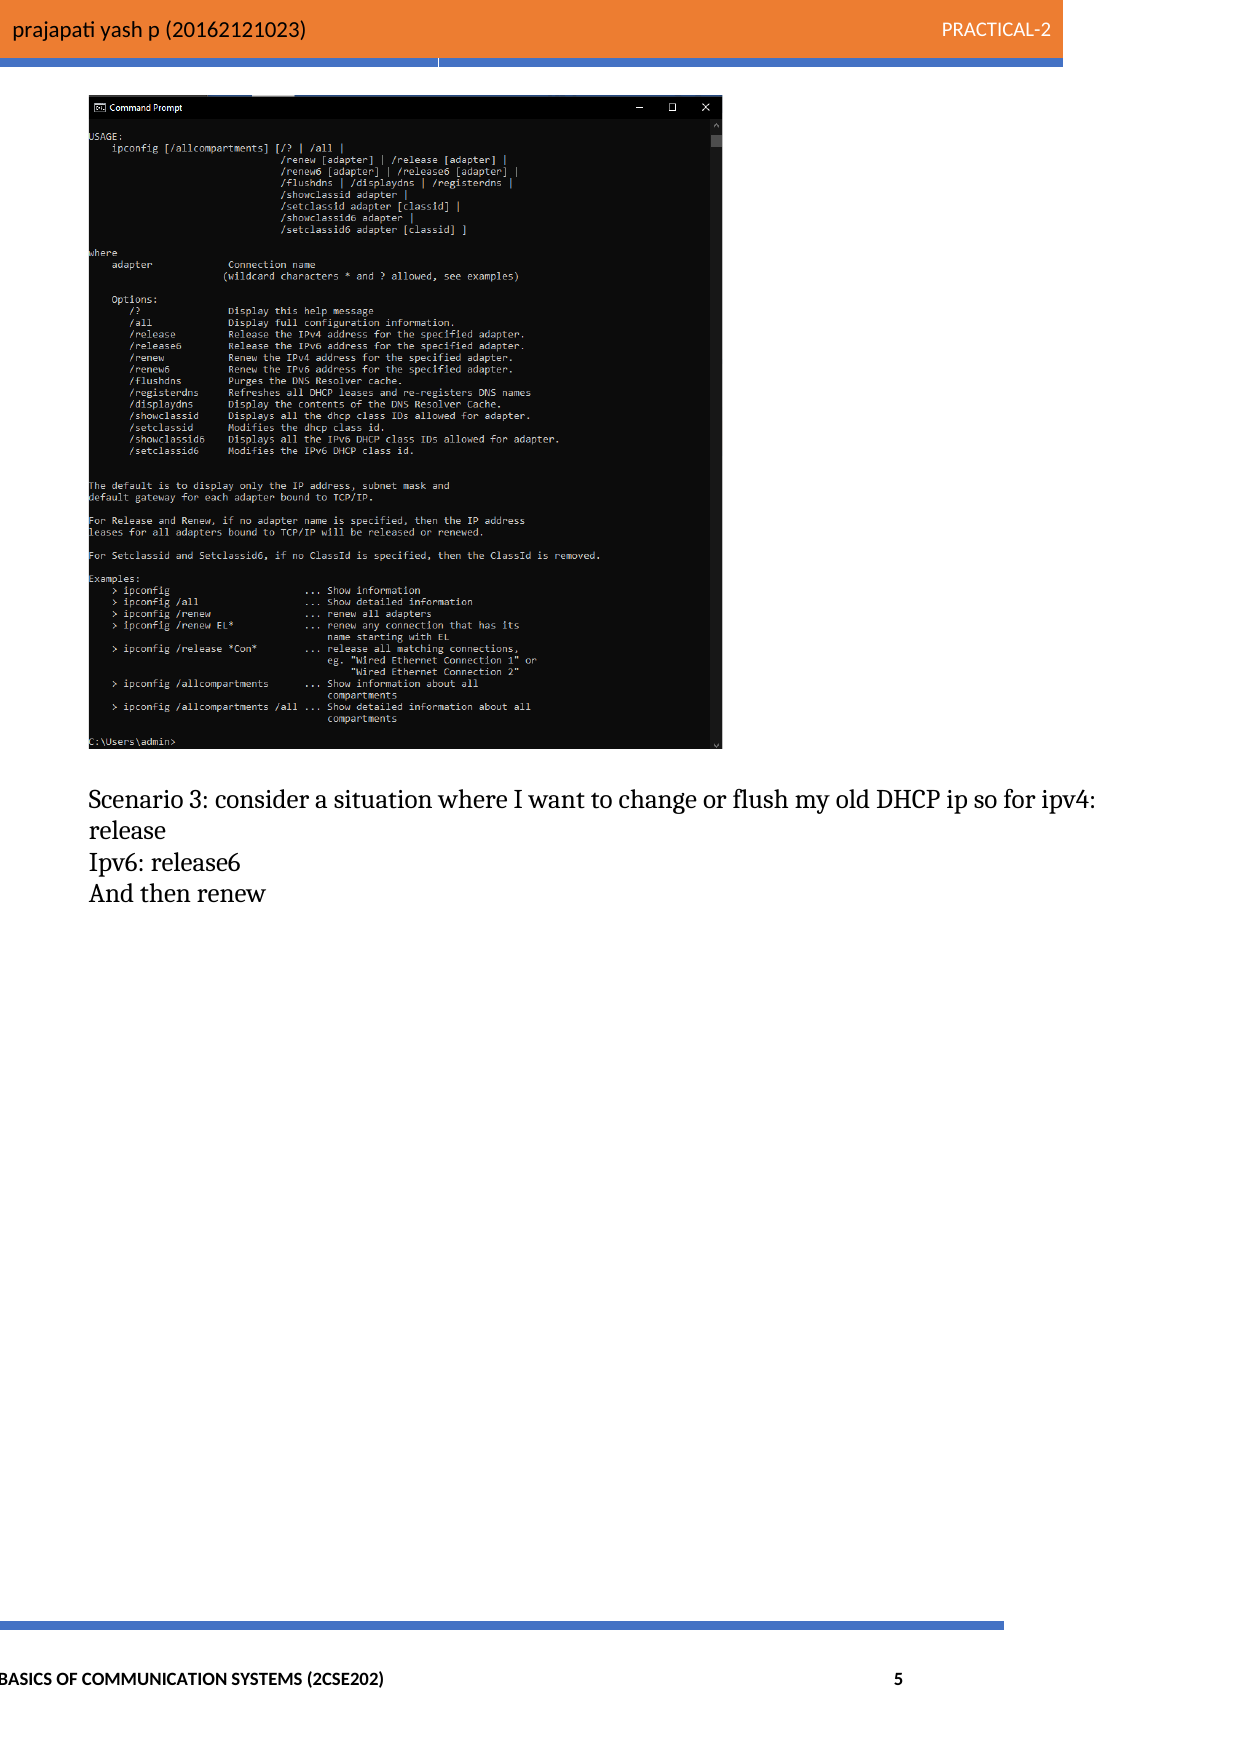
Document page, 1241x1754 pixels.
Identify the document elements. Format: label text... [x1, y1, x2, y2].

text And then renew [89, 878, 1152, 909]
text Scenario 3: consider a situation where I want to change or flush my old DHCP ip so for ipv4: release [89, 784, 1152, 847]
text Ipv6: release6 [89, 847, 1152, 878]
picture [88, 95, 723, 749]
